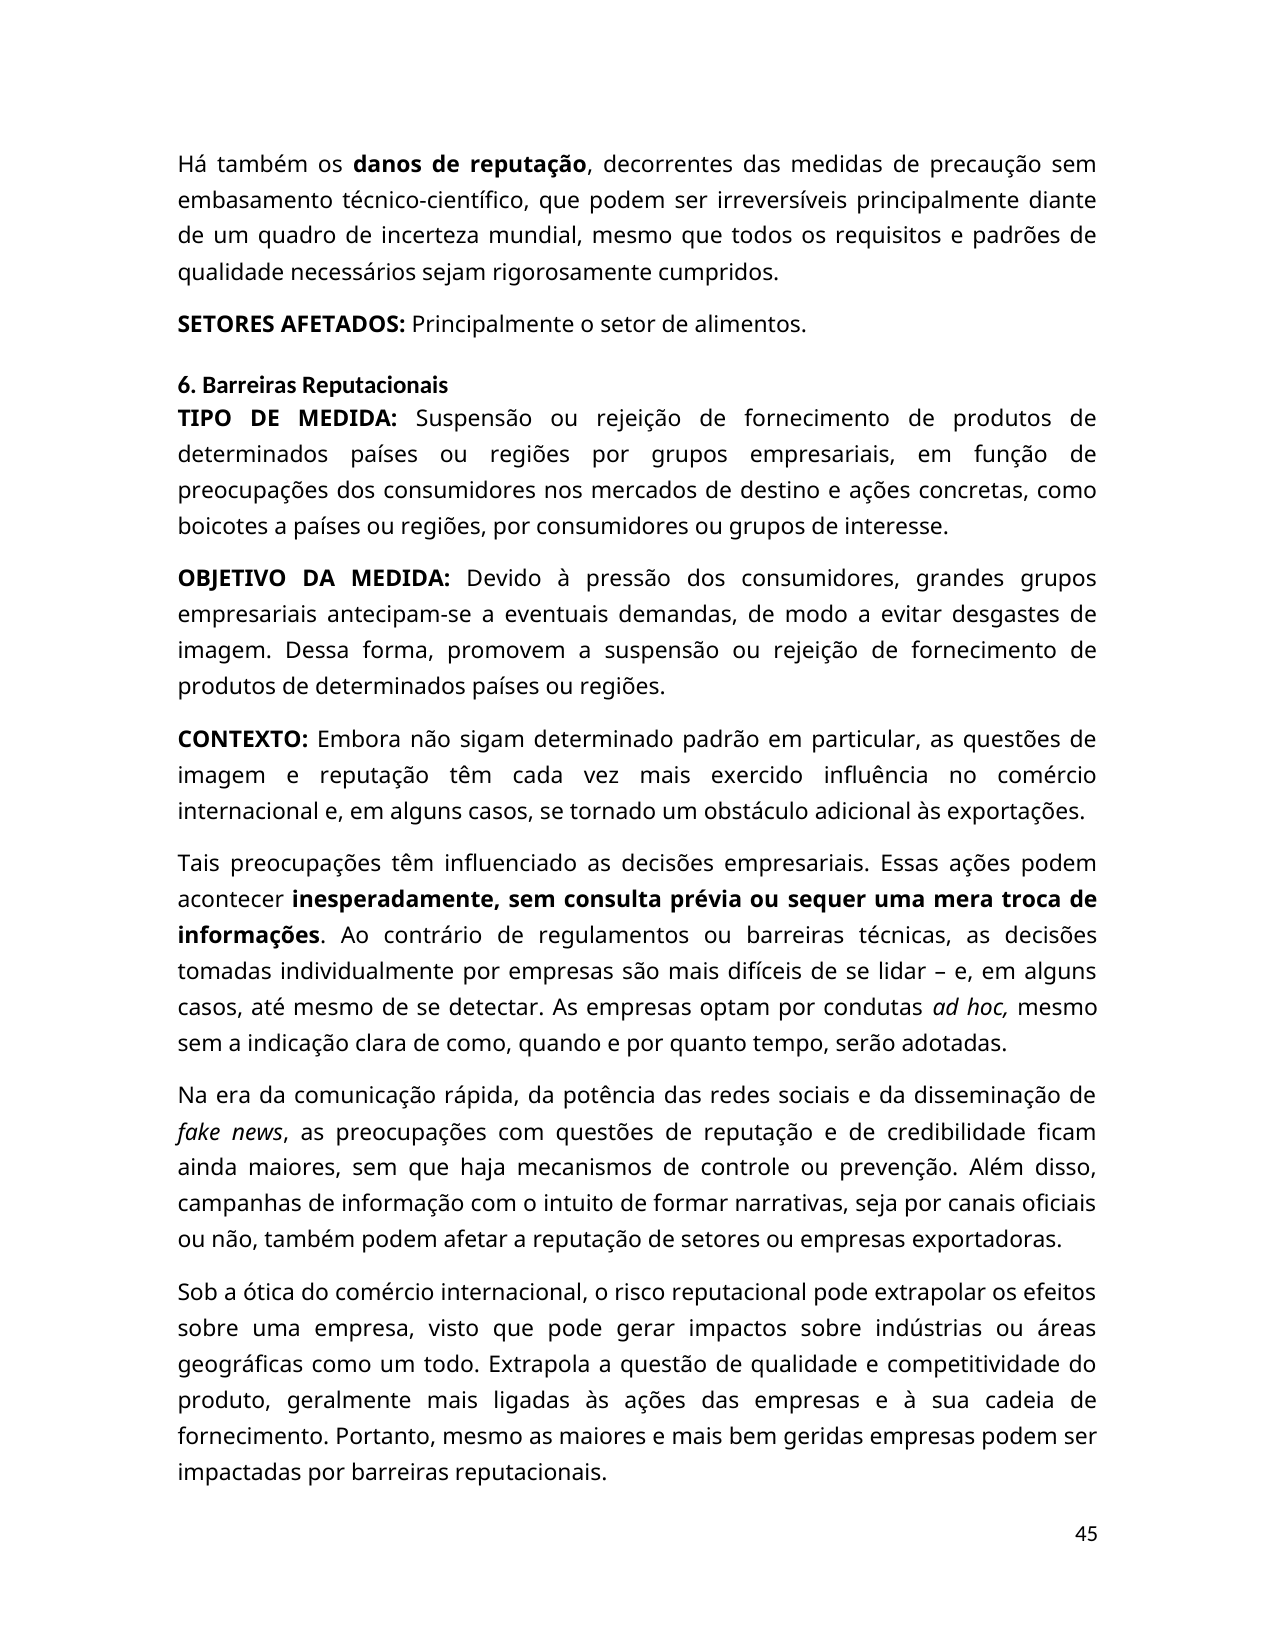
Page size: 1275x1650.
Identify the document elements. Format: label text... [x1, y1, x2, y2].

list Sob a ótica do comércio internacional, o risco reputacional pode extrapolar os efeitos sobre uma empresa, visto que pode gerar impactos sobre indústrias ou áreas geográficas como um todo. Extrapola a questão de qualidade e competitividade do produto, geralmente mais ligadas às ações das empresas e à sua cadeia de fornecimento. Portanto, mesmo as maiores e mais bem geridas empresas podem ser impactadas por barreiras reputacionais. [177, 1276, 1098, 1487]
list TIPO DE MEDIDA: Suspensão ou rejeição de fornecimento de produtos de determinados países ou regiões por grupos empresariais, em função de preocupações dos consumidores nos mercados de destino e ações concretas, como boicotes a países ou regiões, por consumidores ou grupos de interesse. [177, 402, 1098, 541]
list Tais preocupações têm influenciado as decisões empresariais. Essas ações podem acontecer inesperadamente, sem consulta prévia ou sequer uma mera troca de informações. Ao contrário de regulamentos ou barreiras técnicas, as decisões tomadas individualmente por empresas são mais difíceis de se lidar – e, em alguns casos, até mesmo de se detectar. As empresas optam por condutas ad hoc, mesmo sem a indicação clara de como, quando e por quanto tempo, serão adotadas. [177, 847, 1098, 1058]
subtitle 6. Barreiras Reputacionais [177, 369, 1098, 399]
list OBJETIVO DA MEDIDA: Devido à pressão dos consumidores, grandes grupos empresariais antecipam-se a eventuais demandas, de modo a evitar desgastes de imagem. Dessa forma, promovem a suspensão ou rejeição de fornecimento de produtos de determinados países ou regiões. [177, 562, 1098, 701]
list Há também os danos de reputação, decorrentes das medidas de precaução sem embasamento técnico-científico, que podem ser irreversíveis principalmente diante de um quadro de incerteza mundial, mesmo que todos os requisitos e padrões de qualidade necessários sejam rigorosamente cumpridos. [177, 148, 1098, 287]
list CONTEXTO: Embora não sigam determinado padrão em particular, as questões de imagem e reputação têm cada vez mais exercido influência no comércio internacional e, em alguns casos, se tornado um obstáculo adicional às exportações. [177, 723, 1098, 826]
list SETORES AFETADOS: Principalmente o setor de alimentos. [177, 308, 1098, 339]
list Na era da comunicação rápida, da potência das redes sociais e da disseminação de fake news, as preocupações com questões de reputação e de credibilidade ficam ainda maiores, sem que haja mecanismos de controle ou prevenção. Além disso, campanhas de informação com o intuito de formar narrativas, seja por canais oficiais ou não, também podem afetar a reputação de setores ou empresas exportadoras. [177, 1079, 1098, 1254]
